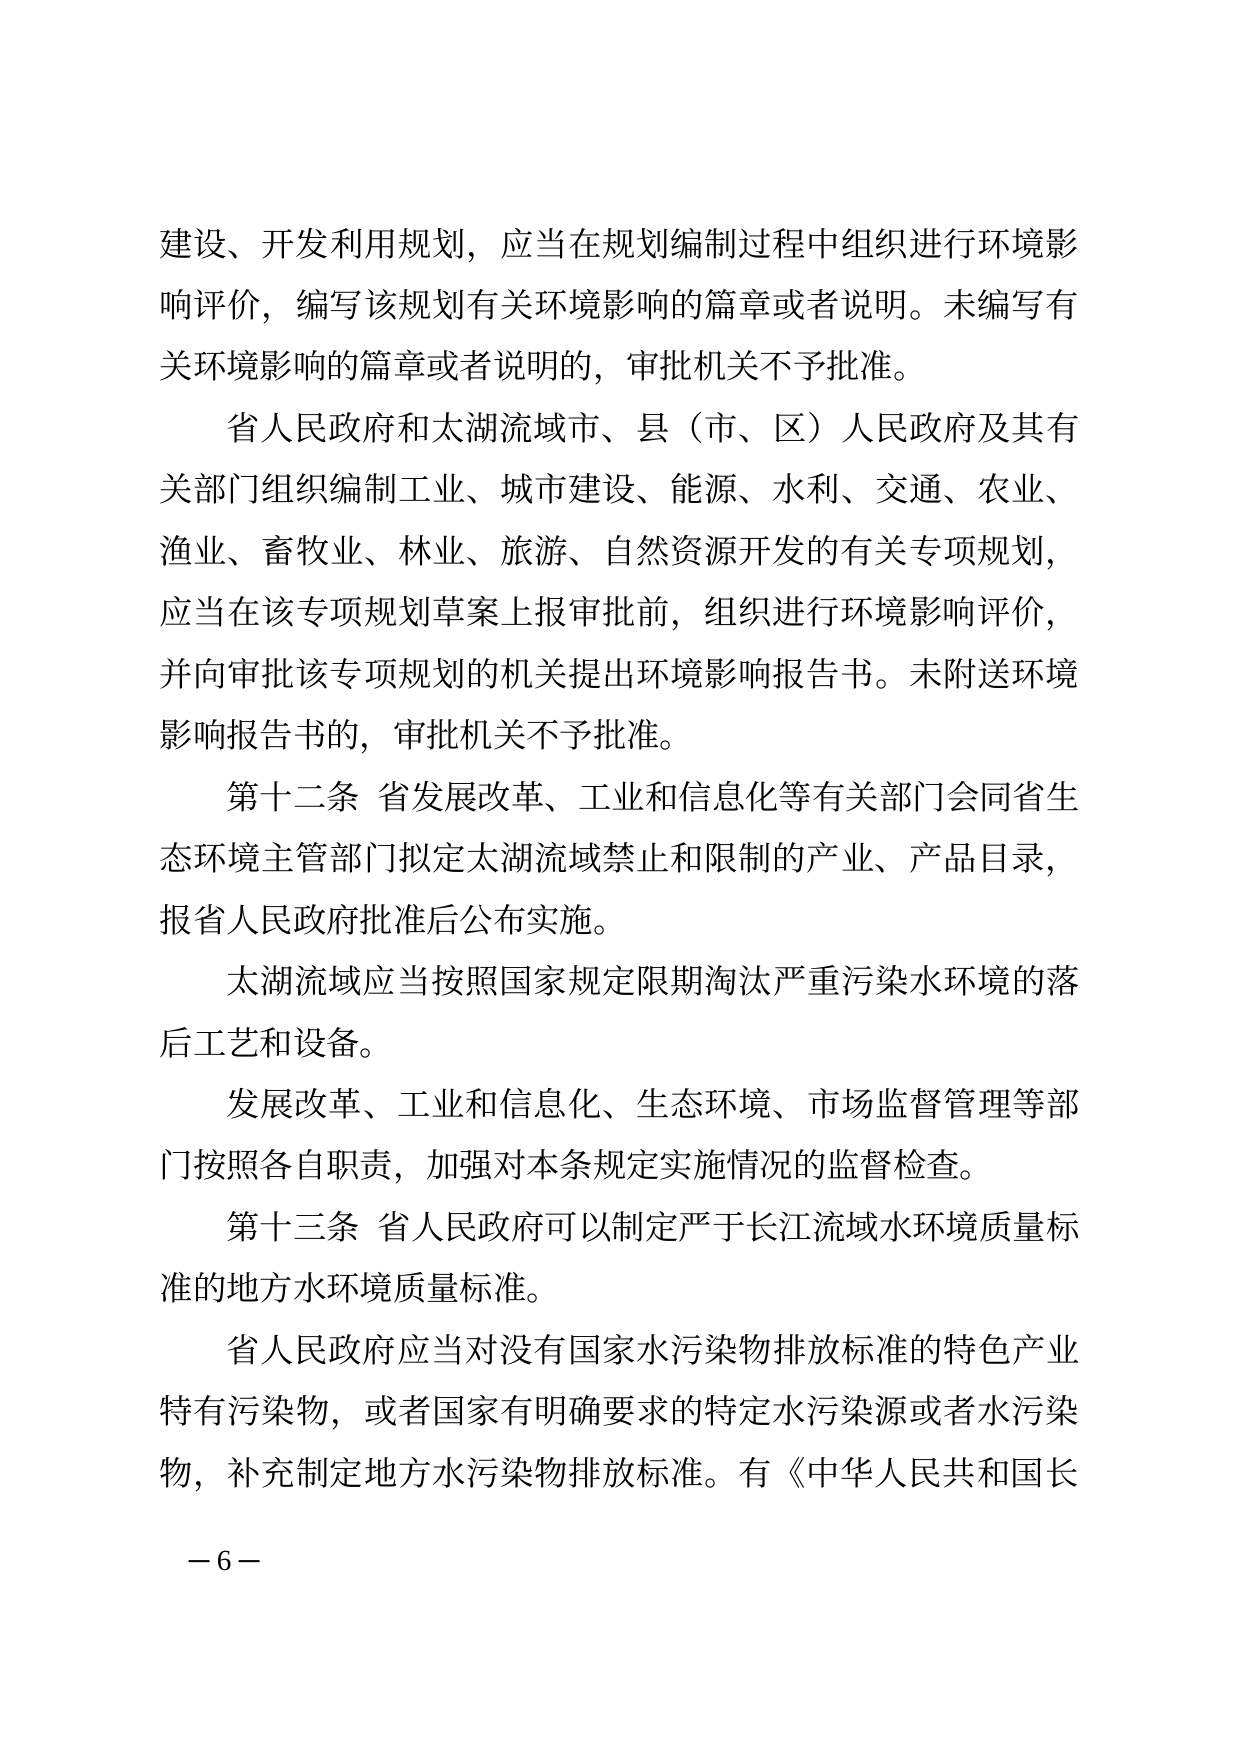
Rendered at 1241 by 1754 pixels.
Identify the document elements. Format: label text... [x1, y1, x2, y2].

text 太湖流域应当按照国家规定限期淘汰严重污染水环境的落后工艺和设备。 [159, 944, 1081, 1067]
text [159, 207, 1081, 391]
text 第十三条 省人民政府可以制定严于长江流域水环境质量标准的地方水环境质量标准。 [159, 1190, 1081, 1313]
text 发展改革、工业和信息化、生态环境、市场监督管理等部门按照各自职责，加强对本条规定实施情况的监督检查。 [159, 1067, 1081, 1190]
text 省人民政府和太湖流域市、县（市、区）人民政府及其有关部门组织编制工业、城市建设、能源、水利、交通、农业、渔业、畜牧业、林业、旅游、自然资源开发的有关专项规划，应当在该专项规划草案上报审批前，组织进行环境影响评价，并向审批该专项规划的机关提出环境影响报告书。未附送环境影响报告书的，审批机关不予批准。 [159, 391, 1081, 760]
text 第十二条 省发展改革、工业和信息化等有关部门会同省生态环境主管部门拟定太湖流域禁止和限制的产业、产品目录，报省人民政府批准后公布实施。 [159, 760, 1081, 944]
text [159, 1313, 1081, 1497]
